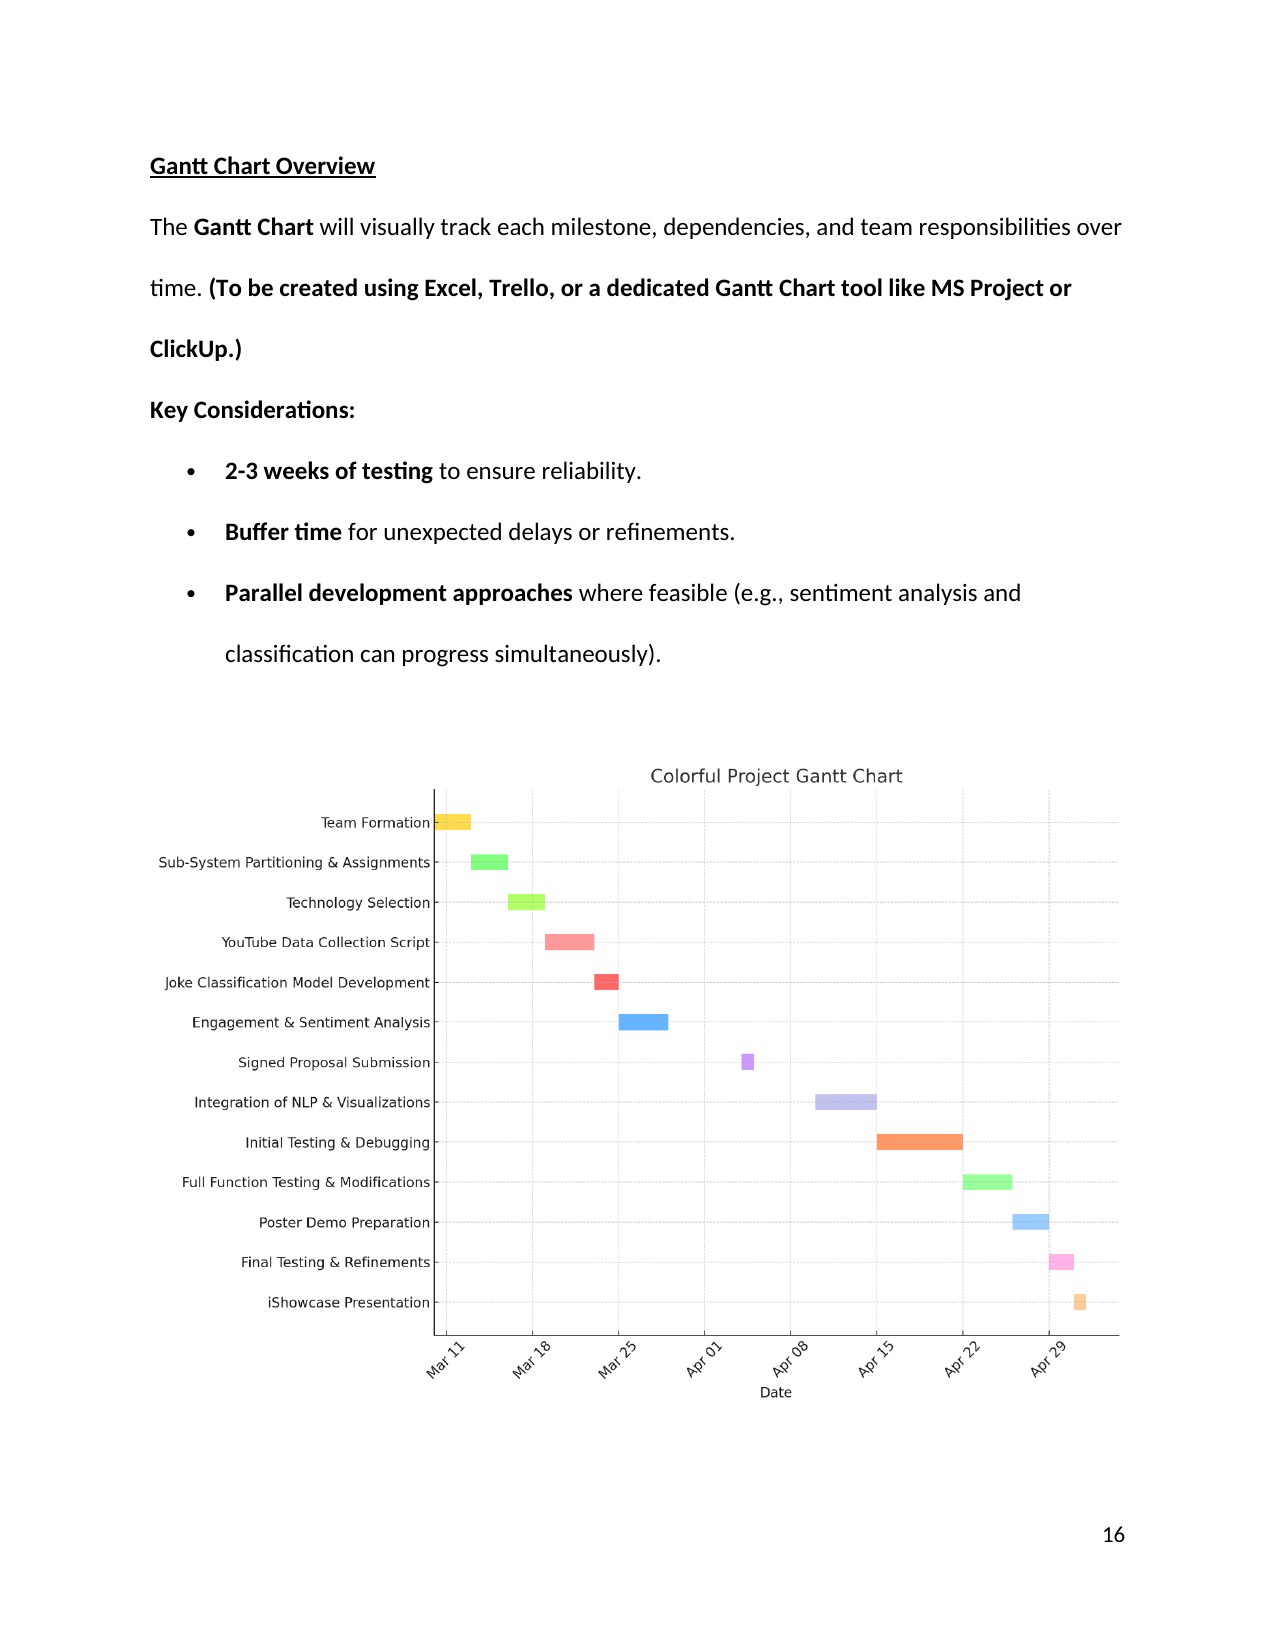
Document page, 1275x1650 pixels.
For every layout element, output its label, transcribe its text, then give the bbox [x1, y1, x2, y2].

list Buffer time for unexpected delays or refinements. [187, 516, 1125, 547]
text Key Considerations: [150, 394, 1125, 425]
picture [150, 760, 1125, 1408]
text The Gantt Chart will visually track each milestone, dependencies, and team responsibilities over time. (To be created using Excel, Trello, or a dedicated Gantt Chart tool like MS Project or ClickUp.) [150, 211, 1125, 364]
list 2-3 weeks of testing to ensure reliability. [187, 455, 1125, 486]
text Gantt Chart Overview [150, 150, 1125, 181]
list Parallel development approaches where feasible (e.g., sentiment analysis and classification can progress simultaneously). [187, 577, 1125, 669]
